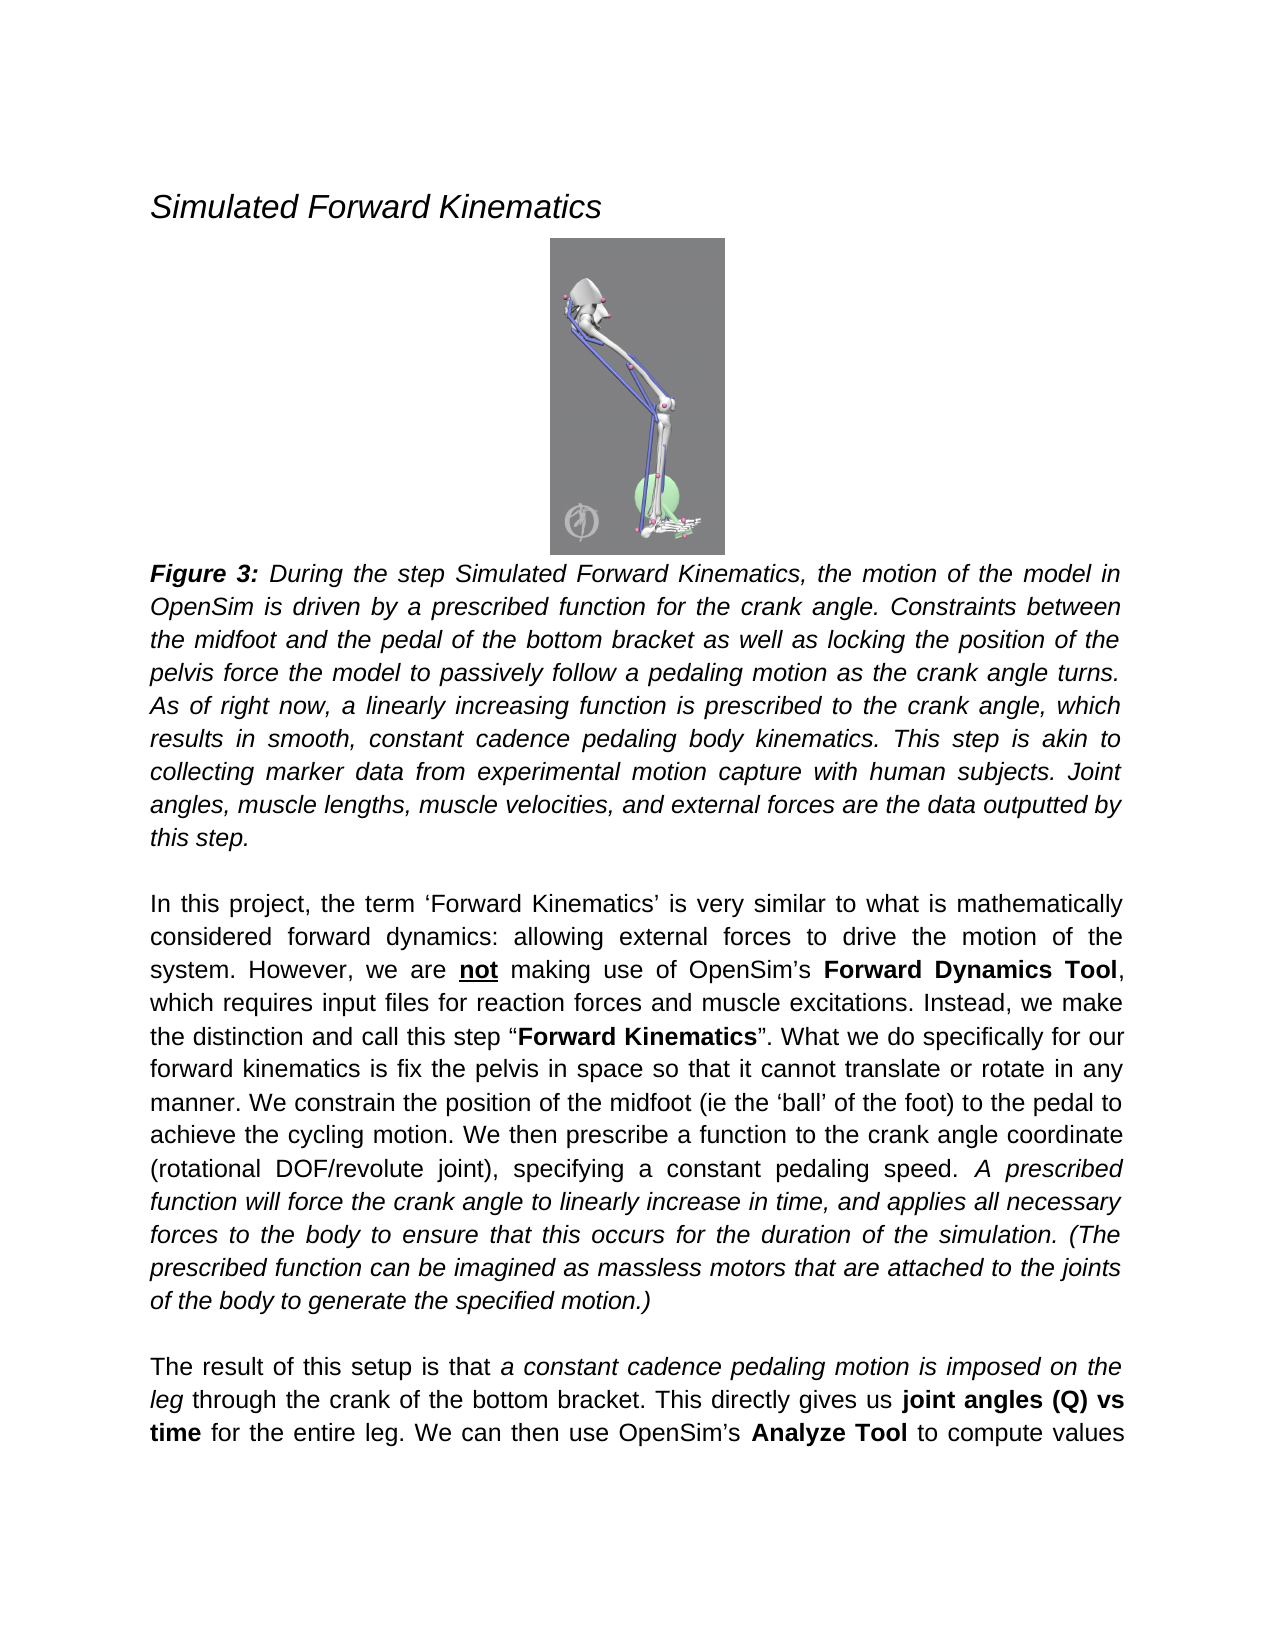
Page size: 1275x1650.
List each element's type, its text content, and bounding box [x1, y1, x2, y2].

text In this project, the term ‘Forward Kinematics’ is very similar to what is mathematically considered forward dynamics: allowing external forces to drive the motion of the system. However, we are not making use of OpenSim’s Forward Dynamics Tool, which requires input files for reaction forces and muscle excitations. Instead, we make the distinction and call this step “Forward Kinematics”. What we do specifically for our forward kinematics is fix the pelvis in space so that it cannot translate or rotate in any manner. We constrain the position of the midfoot (ie the ‘ball’ of the foot) to the pedal to achieve the cycling motion. We then prescribe a function to the crank angle coordinate (rotational DOF/revolute joint), specifying a constant pedaling speed. A prescribed function will force the crank angle to linearly increase in time, and applies all necessary forces to the body to ensure that this occurs for the duration of the simulation. (The prescribed function can be imagined as massless motors that are attached to the joints of the body to generate the specified motion.) [150, 889, 1125, 1314]
picture [550, 238, 725, 555]
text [150, 1352, 1125, 1446]
subtitle Simulated Forward Kinematics [150, 187, 1125, 226]
text Figure 3: During the step Simulated Forward Kinematics, the motion of the model in OpenSim is driven by a prescribed function for the crank angle. Constraints between the midfoot and the pedal of the bottom bracket as well as locking the position of the pelvis force the model to passively follow a pedaling motion as the crank angle turns. As of right now, a linearly increasing function is prescribed to the crank angle, which results in smooth, constant cadence pedaling body kinematics. This step is akin to collecting marker data from experimental motion capture with human subjects. Joint angles, muscle lengths, muscle velocities, and external forces are the data outputted by this step. [150, 559, 1125, 852]
